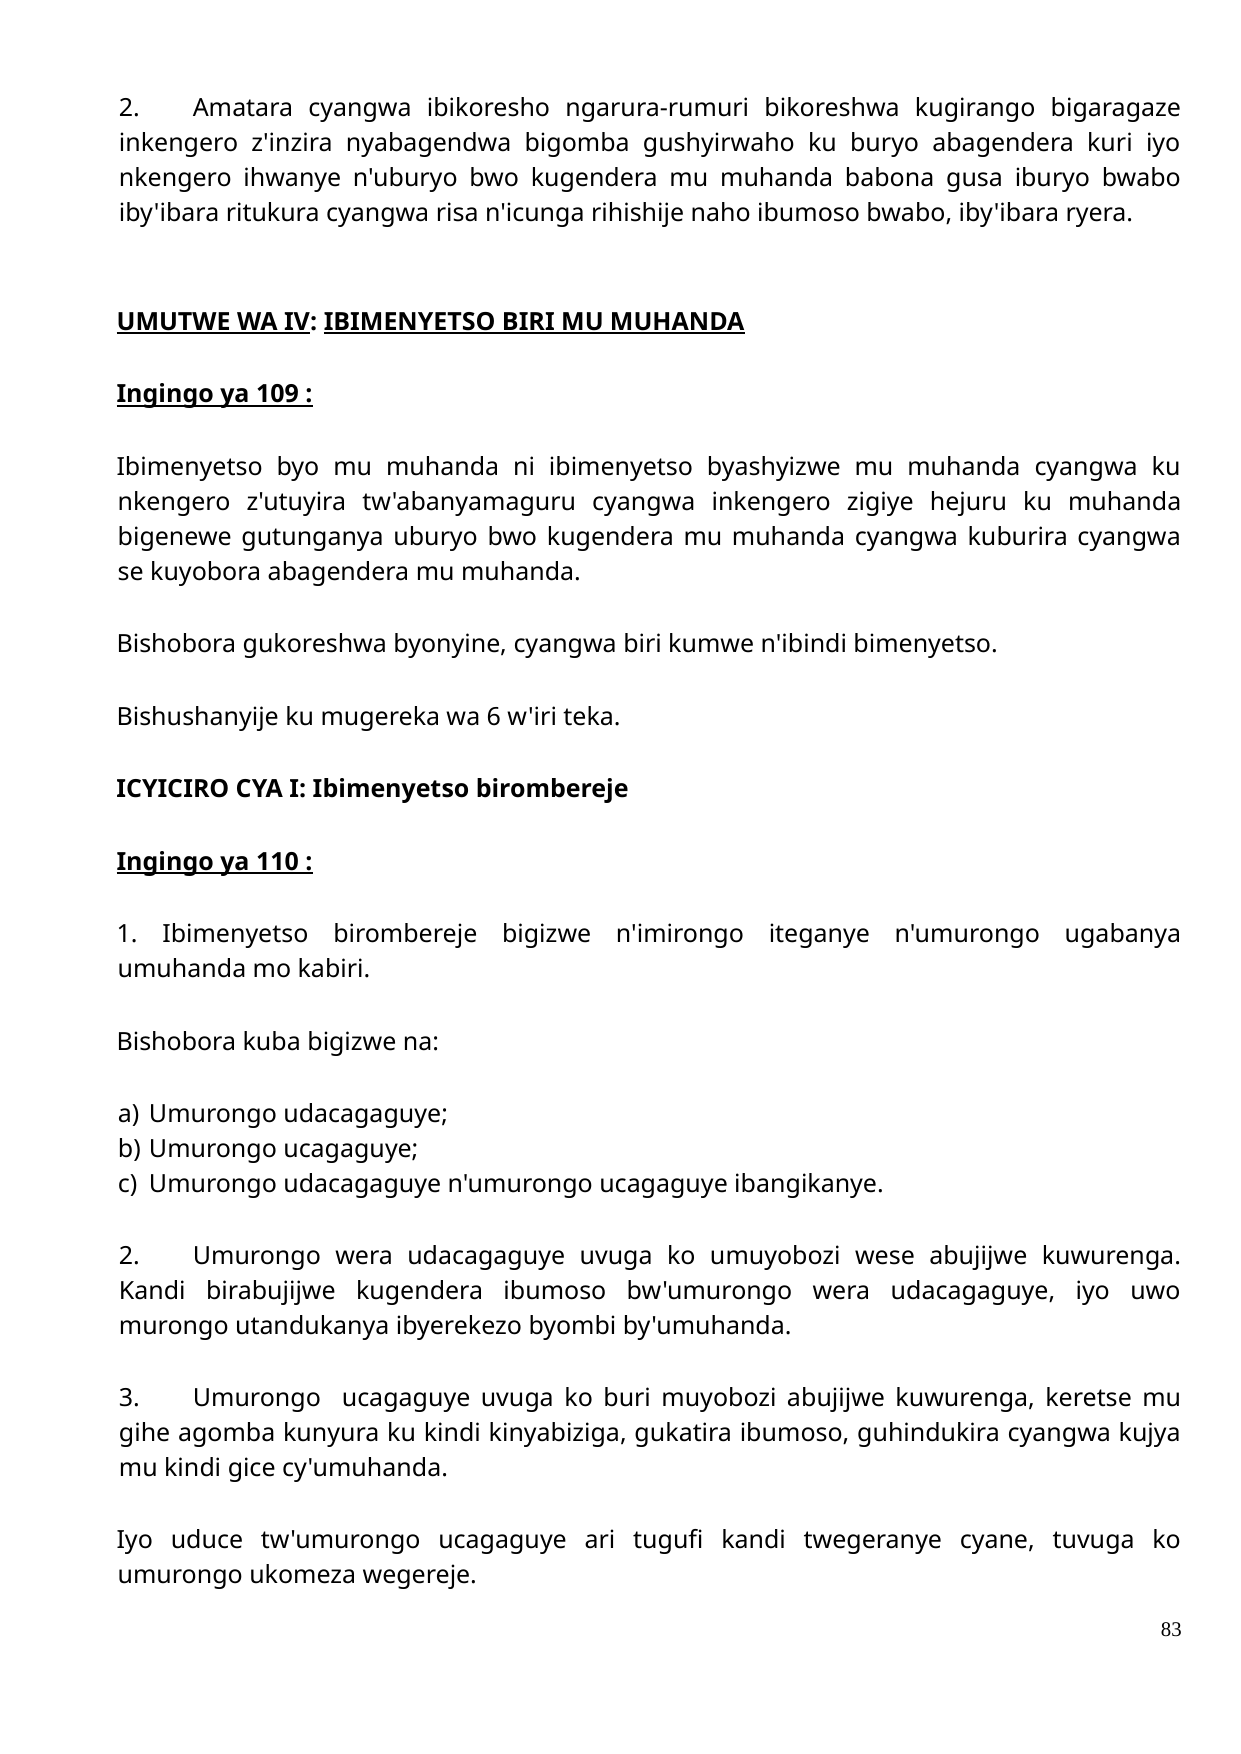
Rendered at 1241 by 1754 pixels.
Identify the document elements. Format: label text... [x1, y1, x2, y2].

text UMUTWE WA IV: IBIMENYETSO BIRI MU MUHANDA [116, 303, 1182, 337]
list Umurongo udacagaguye n'umurongo ucagaguye ibangikanye. [118, 1166, 1182, 1200]
text Bishobora kuba bigizwe na: [116, 1023, 1182, 1057]
list Umurongo ucagaguye uvuga ko buri muyobozi abujijwe kuwurenga, keretse mu gihe agomba kunyura ku kindi kinyabiziga, gukatira ibumoso, guhindukira cyangwa kujya mu kindi gice cy'umuhanda. [119, 1380, 1182, 1484]
text Iyo uduce tw'umurongo ucagaguye ari tugufi kandi twegeranye cyane, tuvuga ko umurongo ukomeza wegereje. [116, 1522, 1182, 1591]
list Amatara cyangwa ibikoresho ngarura-rumuri bikoreshwa kugirango bigaragaze inkengero z'inzira nyabagendwa bigomba gushyirwaho ku buryo abagendera kuri iyo nkengero ihwanye n'uburyo bwo kugendera mu muhanda babona gusa iburyo bwabo iby'ibara ritukura cyangwa risa n'icunga rihishije naho ibumoso bwabo, iby'ibara ryera. [119, 89, 1182, 228]
list Umurongo udacagaguye; [118, 1095, 1182, 1129]
text Bishobora gukoreshwa byonyine, cyangwa biri kumwe n'ibindi bimenyetso. [116, 626, 1182, 660]
text Ingingo ya 109 : [116, 376, 1182, 410]
text Ibimenyetso byo mu muhanda ni ibimenyetso byashyizwe mu muhanda cyangwa ku nkengero z'utuyira tw'abanyamaguru cyangwa inkengero zigiye hejuru ku muhanda bigenewe gutunganya uburyo bwo kugendera mu muhanda cyangwa kuburira cyangwa se kuyobora abagendera mu muhanda. [116, 449, 1182, 588]
text Bishushanyije ku mugereka wa 6 w'iri teka. [116, 698, 1182, 732]
list Umurongo wera udacagaguye uvuga ko umuyobozi wese abujijwe kuwurenga. Kandi birabujijwe kugendera ibumoso bw'umurongo wera udacagaguye, iyo uwo murongo utandukanya ibyerekezo byombi by'umuhanda. [119, 1238, 1182, 1342]
list Umurongo ucagaguye; [118, 1131, 1182, 1164]
text Ingingo ya 110 : [116, 843, 1182, 877]
subtitle ICYICIRO CYA I: Ibimenyetso birombereje [116, 770, 1182, 804]
text 1. Ibimenyetso birombereje bigizwe n'imirongo iteganye n'umurongo ugabanya umuhanda mo kabiri. [116, 916, 1182, 985]
